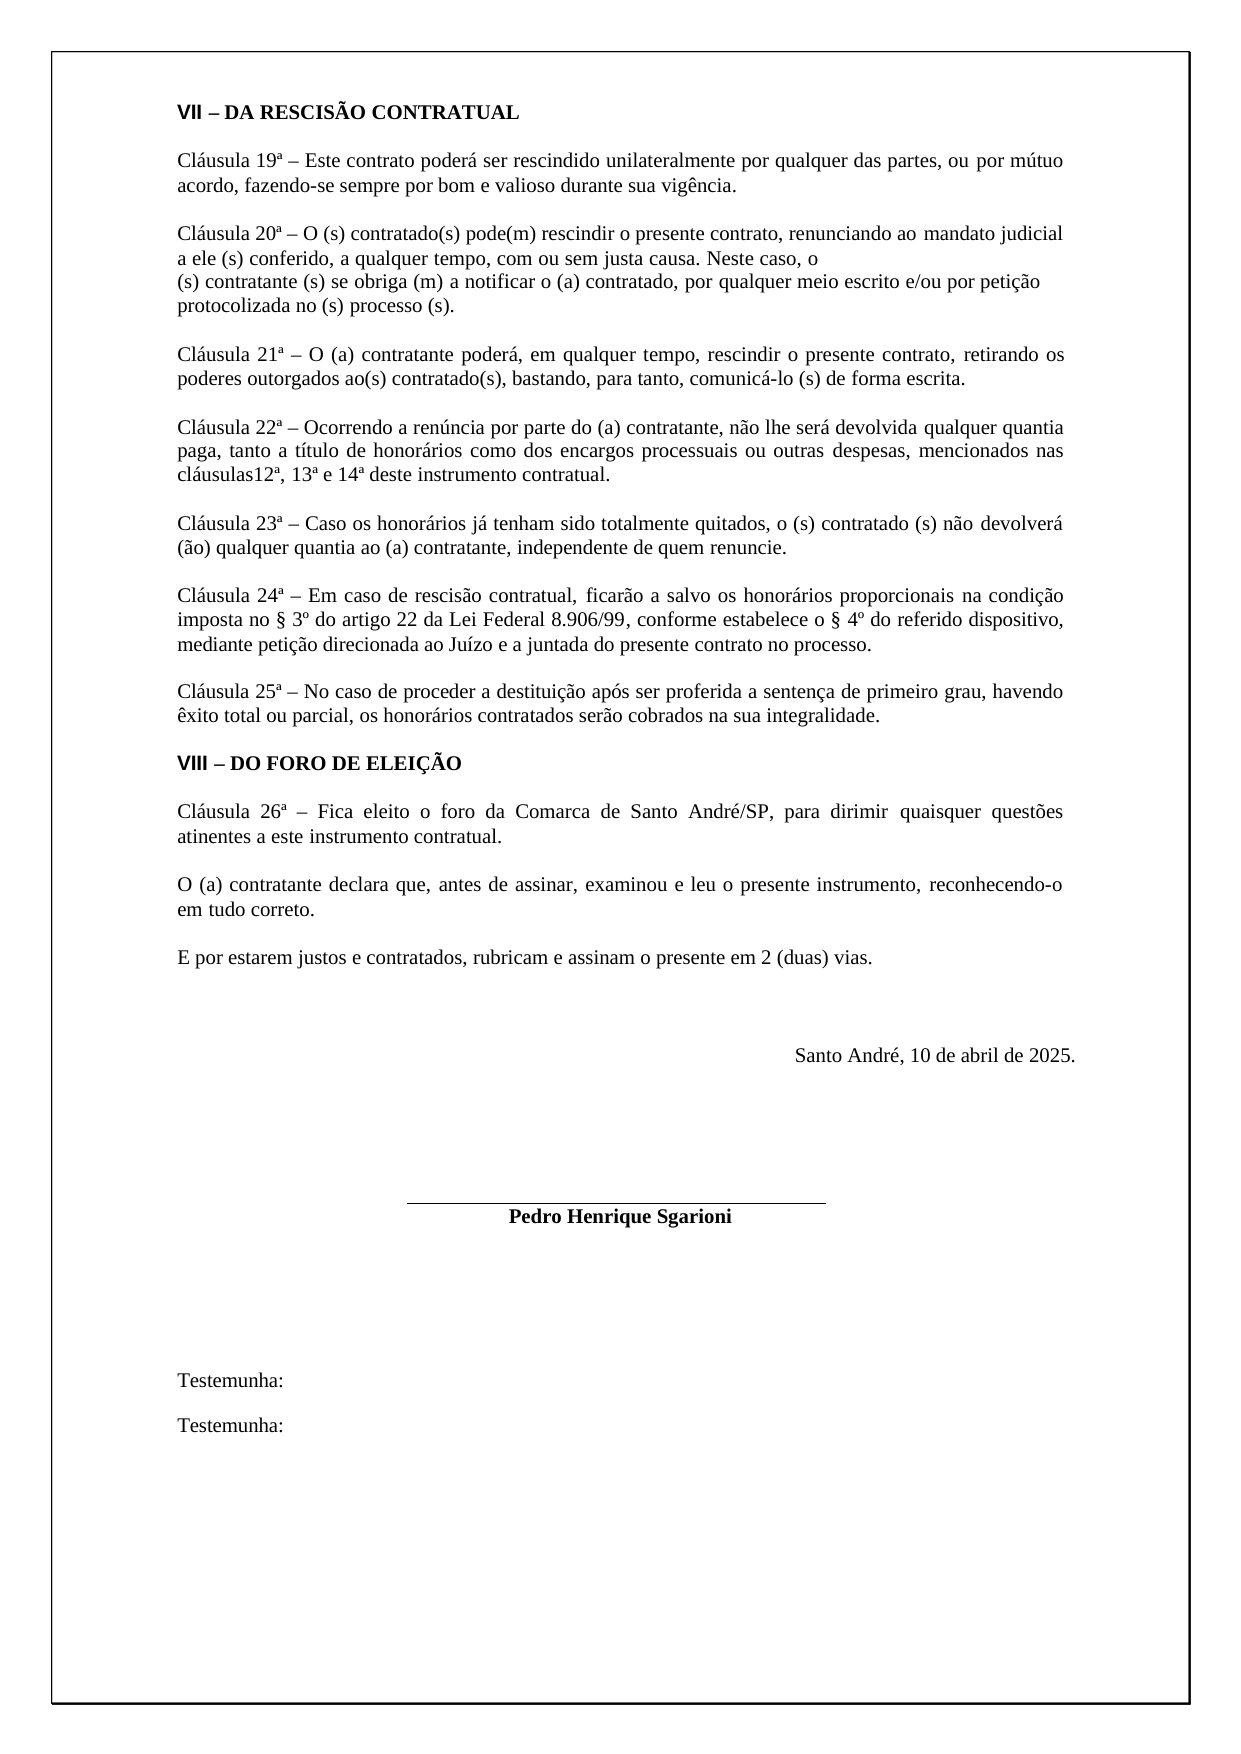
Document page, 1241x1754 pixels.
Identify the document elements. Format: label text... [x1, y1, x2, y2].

text Cláusula 24ª – Em caso de rescisão contratual, ficarão a salvo os honorários proporcionais na condição imposta no § 3º do artigo 22 da Lei Federal 8.906/99, conforme estabelece o § 4º do referido dispositivo, mediante petição direcionada ao Juízo e a juntada do presente contrato no processo. [177, 583, 1064, 656]
text Pedro Henrique Sgarioni [164, 1188, 1076, 1228]
text Cláusula 22ª – Ocorrendo a renúncia por parte do (a) contratante, não lhe será devolvida qualquer quantia paga, tanto a título de honorários como dos encargos processuais ou outras despesas, mencionados nas cláusulas12ª, 13ª e 14ª deste instrumento contratual. [177, 415, 1064, 486]
text Cláusula 23ª – Caso os honorários já tenham sido totalmente quitados, o (s) contratado (s) não devolverá (ão) qualquer quantia ao (a) contratante, independente de quem renuncie. [177, 511, 1063, 559]
text Santo André, 10 de abril de 2025. [164, 1043, 1076, 1067]
subtitle – DO FORO DE ELEIÇÃO [177, 751, 1076, 775]
text Cláusula 25ª – No caso de proceder a destituição após ser proferida a sentença de primeiro grau, havendo êxito total ou parcial, os honorários contratados serão cobrados na sua integralidade. [177, 680, 1064, 727]
text Testemunha: Testemunha: [177, 1368, 299, 1437]
text Cláusula 20ª – O (s) contratado(s) pode(m) rescindir o presente contrato, renunciando ao mandato judicial a ele (s) conferido, a qualquer tempo, com ou sem justa causa. Neste caso, o [177, 221, 1063, 269]
subtitle – DA RESCISÃO CONTRATUAL [177, 99, 1076, 124]
text O (a) contratante declara que, antes de assinar, examinou e leu o presente instrumento, reconhecendo-o em tudo correto. [177, 872, 1063, 921]
text E por estarem justos e contratados, rubricam e assinam o presente em 2 (duas) vias. [177, 945, 1076, 969]
text Cláusula 19ª – Este contrato poderá ser rescindido unilateralmente por qualquer das partes, ou por mútuo acordo, fazendo-se sempre por bom e valioso durante sua vigência. [177, 148, 1063, 197]
text Cláusula 21ª – O (a) contratante poderá, em qualquer tempo, rescindir o presente contrato, retirando os poderes outorgados ao(s) contratado(s), bastando, para tanto, comunicá-lo (s) de forma escrita. [177, 342, 1064, 390]
text (s) contratante (s) se obriga (m) a notificar o (a) contratado, por qualquer meio escrito e/ou por petição protocolizada no (s) processo (s). [177, 270, 1076, 317]
text Cláusula 26ª – Fica eleito o foro da Comarca de Santo André/SP, para dirimir quaisquer questões atinentes a este instrumento contratual. [177, 799, 1063, 848]
